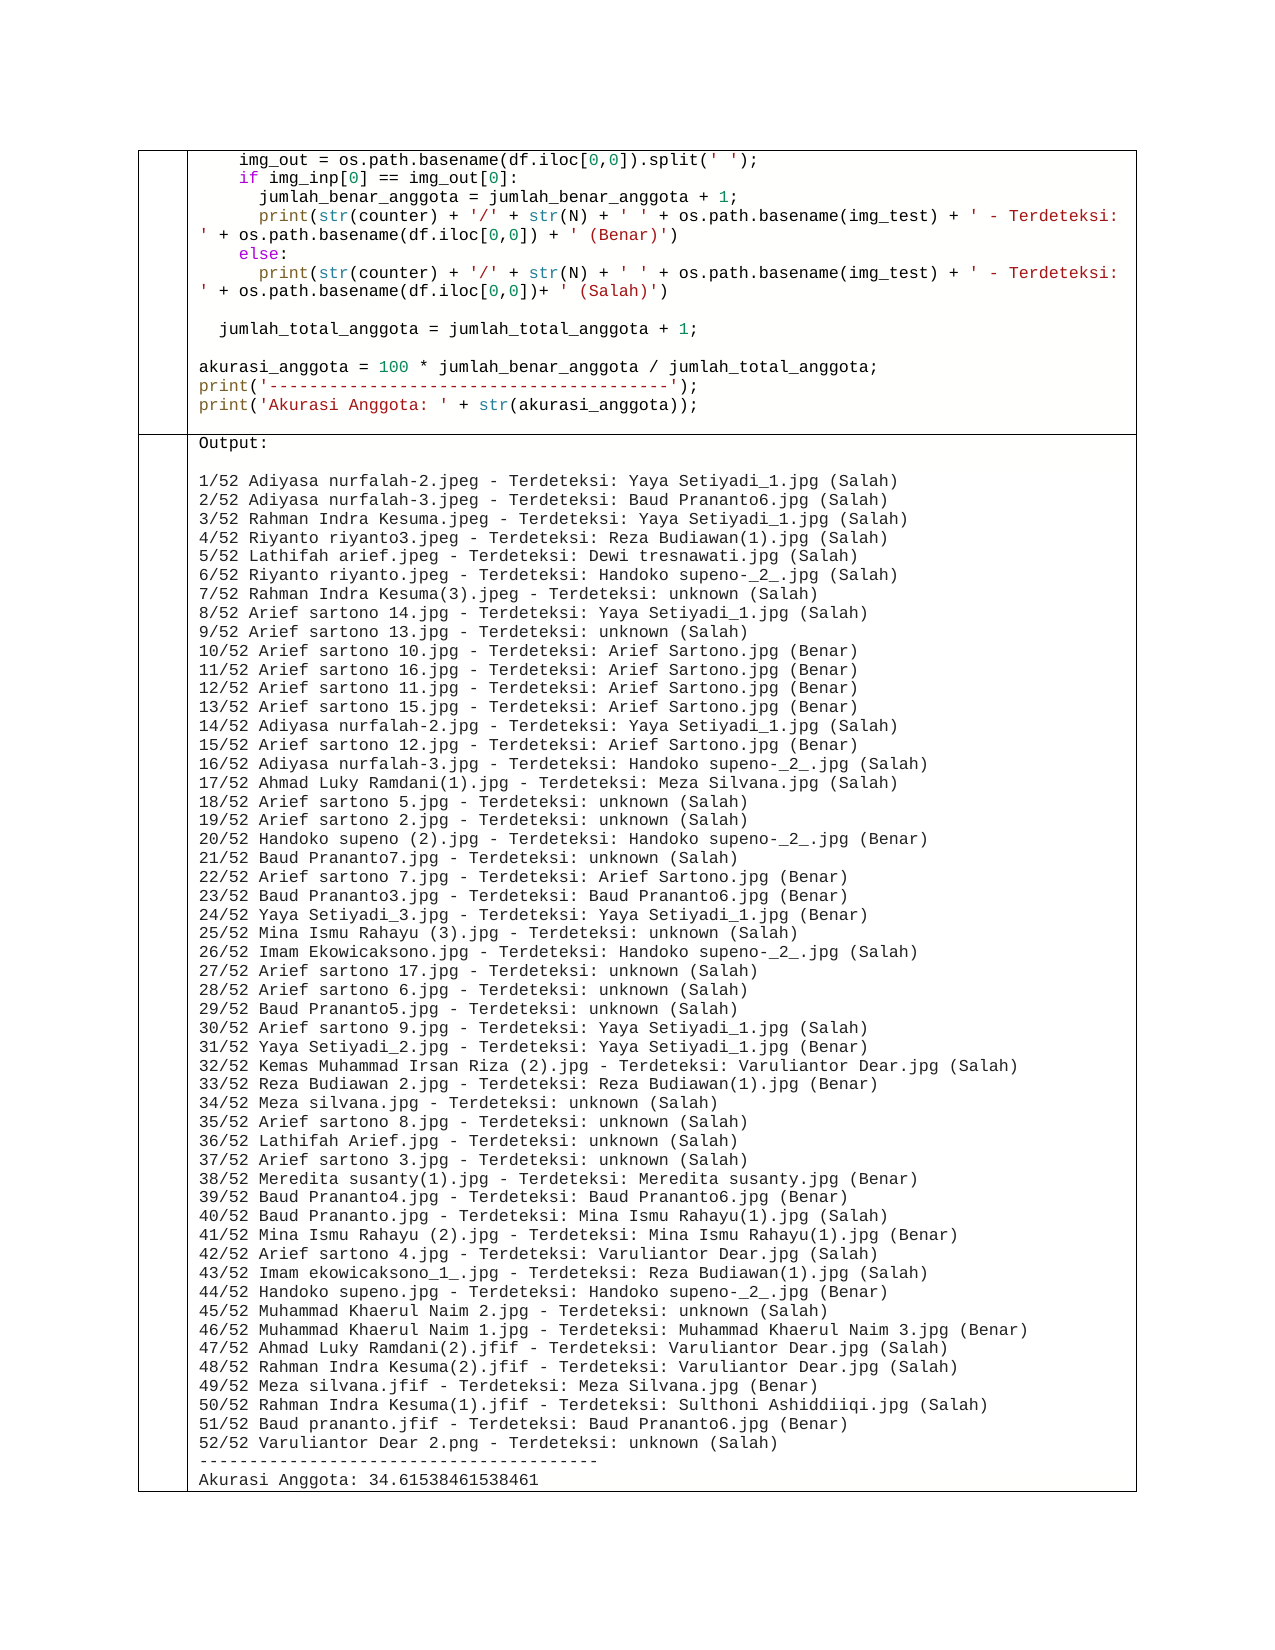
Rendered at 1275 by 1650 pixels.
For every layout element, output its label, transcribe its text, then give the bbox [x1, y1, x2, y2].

table_cell Output: 1/52 Adiyasa nurfalah-2.jpeg - Terdeteksi: Yaya Setiyadi_1.jpg (Salah) 2/52 Adiyasa nurfalah-3.jpeg - Terdeteksi: Baud Prananto6.jpg (Salah) 3/52 Rahman Indra Kesuma.jpeg - Terdeteksi: Yaya Setiyadi_1.jpg (Salah) 4/52 Riyanto riyanto3.jpeg - Terdeteksi: Reza Budiawan(1).jpg (Salah) 5/52 Lathifah arief.jpeg - Terdeteksi: Dewi tresnawati.jpg (Salah) 6/52 Riyanto riyanto.jpeg - Terdeteksi: Handoko supeno-_2_.jpg (Salah) 7/52 Rahman Indra Kesuma(3).jpeg - Terdeteksi: unknown (Salah) 8/52 Arief sartono 14.jpg - Terdeteksi: Yaya Setiyadi_1.jpg (Salah) 9/52 Arief sartono 13.jpg - Terdeteksi: unknown (Salah) 10/52 Arief sartono 10.jpg - Terdeteksi: Arief Sartono.jpg (Benar) 11/52 Arief sartono 16.jpg - Terdeteksi: Arief Sartono.jpg (Benar) 12/52 Arief sartono 11.jpg - Terdeteksi: Arief Sartono.jpg (Benar) 13/52 Arief sartono 15.jpg - Terdeteksi: Arief Sartono.jpg (Benar) 14/52 Adiyasa nurfalah-2.jpg - Terdeteksi: Yaya Setiyadi_1.jpg (Salah) 15/52 Arief sartono 12.jpg - Terdeteksi: Arief Sartono.jpg (Benar) 16/52 Adiyasa nurfalah-3.jpg - Terdeteksi: Handoko supeno-_2_.jpg (Salah) 17/52 Ahmad Luky Ramdani(1).jpg - Terdeteksi: Meza Silvana.jpg (Salah) 18/52 Arief sartono 5.jpg - Terdeteksi: unknown (Salah) 19/52 Arief sartono 2.jpg - Terdeteksi: unknown (Salah) 20/52 Handoko supeno (2).jpg - Terdeteksi: Handoko supeno-_2_.jpg (Benar) 21/52 Baud Prananto7.jpg - Terdeteksi: unknown (Salah) 22/52 Arief sartono 7.jpg - Terdeteksi: Arief Sartono.jpg (Benar) 23/52 Baud Prananto3.jpg - Terdeteksi: Baud Prananto6.jpg (Benar) 24/52 Yaya Setiyadi_3.jpg - Terdeteksi: Yaya Setiyadi_1.jpg (Benar) 25/52 Mina Ismu Rahayu (3).jpg - Terdeteksi: unknown (Salah) 26/52 Imam Ekowicaksono.jpg - Terdeteksi: Handoko supeno-_2_.jpg (Salah) 27/52 Arief sartono 17.jpg - Terdeteksi: unknown (Salah) 28/52 Arief sartono 6.jpg - Terdeteksi: unknown (Salah) 29/52 Baud Prananto5.jpg - Terdeteksi: unknown (Salah) 30/52 Arief sartono 9.jpg - Terdeteksi: Yaya Setiyadi_1.jpg (Salah) 31/52 Yaya Setiyadi_2.jpg - Terdeteksi: Yaya Setiyadi_1.jpg (Benar) 32/52 Kemas Muhammad Irsan Riza (2).jpg - Terdeteksi: Varuliantor Dear.jpg (Salah) 33/52 Reza Budiawan 2.jpg - Terdeteksi: Reza Budiawan(1).jpg (Benar) 34/52 Meza silvana.jpg - Terdeteksi: unknown (Salah) 35/52 Arief sartono 8.jpg - Terdeteksi: unknown (Salah) 36/52 Lathifah Arief.jpg - Terdeteksi: unknown (Salah) 37/52 Arief sartono 3.jpg - Terdeteksi: unknown (Salah) 38/52 Meredita susanty(1).jpg - Terdeteksi: Meredita susanty.jpg (Benar) 39/52 Baud Prananto4.jpg - Terdeteksi: Baud Prananto6.jpg (Benar) 40/52 Baud Prananto.jpg - Terdeteksi: Mina Ismu Rahayu(1).jpg (Salah) 41/52 Mina Ismu Rahayu (2).jpg - Terdeteksi: Mina Ismu Rahayu(1).jpg (Benar) 42/52 Arief sartono 4.jpg - Terdeteksi: Varuliantor Dear.jpg (Salah) 43/52 Imam ekowicaksono_1_.jpg - Terdeteksi: Reza Budiawan(1).jpg (Salah) 44/52 Handoko supeno.jpg - Terdeteksi: Handoko supeno-_2_.jpg (Benar) 45/52 Muhammad Khaerul Naim 2.jpg - Terdeteksi: unknown (Salah) 46/52 Muhammad Khaerul Naim 1.jpg - Terdeteksi: Muhammad Khaerul Naim 3.jpg (Benar) 47/52 Ahmad Luky Ramdani(2).jfif - Terdeteksi: Varuliantor Dear.jpg (Salah) 48/52 Rahman Indra Kesuma(2).jfif - Terdeteksi: Varuliantor Dear.jpg (Salah) 49/52 Meza silvana.jfif - Terdeteksi: Meza Silvana.jpg (Benar) 50/52 Rahman Indra Kesuma(1).jfif - Terdeteksi: Sulthoni Ashiddiiqi.jpg (Salah) 51/52 Baud prananto.jfif - Terdeteksi: Baud Prananto6.jpg (Benar) 52/52 Varuliantor Dear 2.png - Terdeteksi: unknown (Salah) ---------------------------------------- Akurasi Anggota: 34.61538461538461 [188, 435, 1136, 1491]
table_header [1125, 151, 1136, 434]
table_cell [139, 435, 187, 1491]
table_header [139, 151, 187, 434]
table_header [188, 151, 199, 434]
